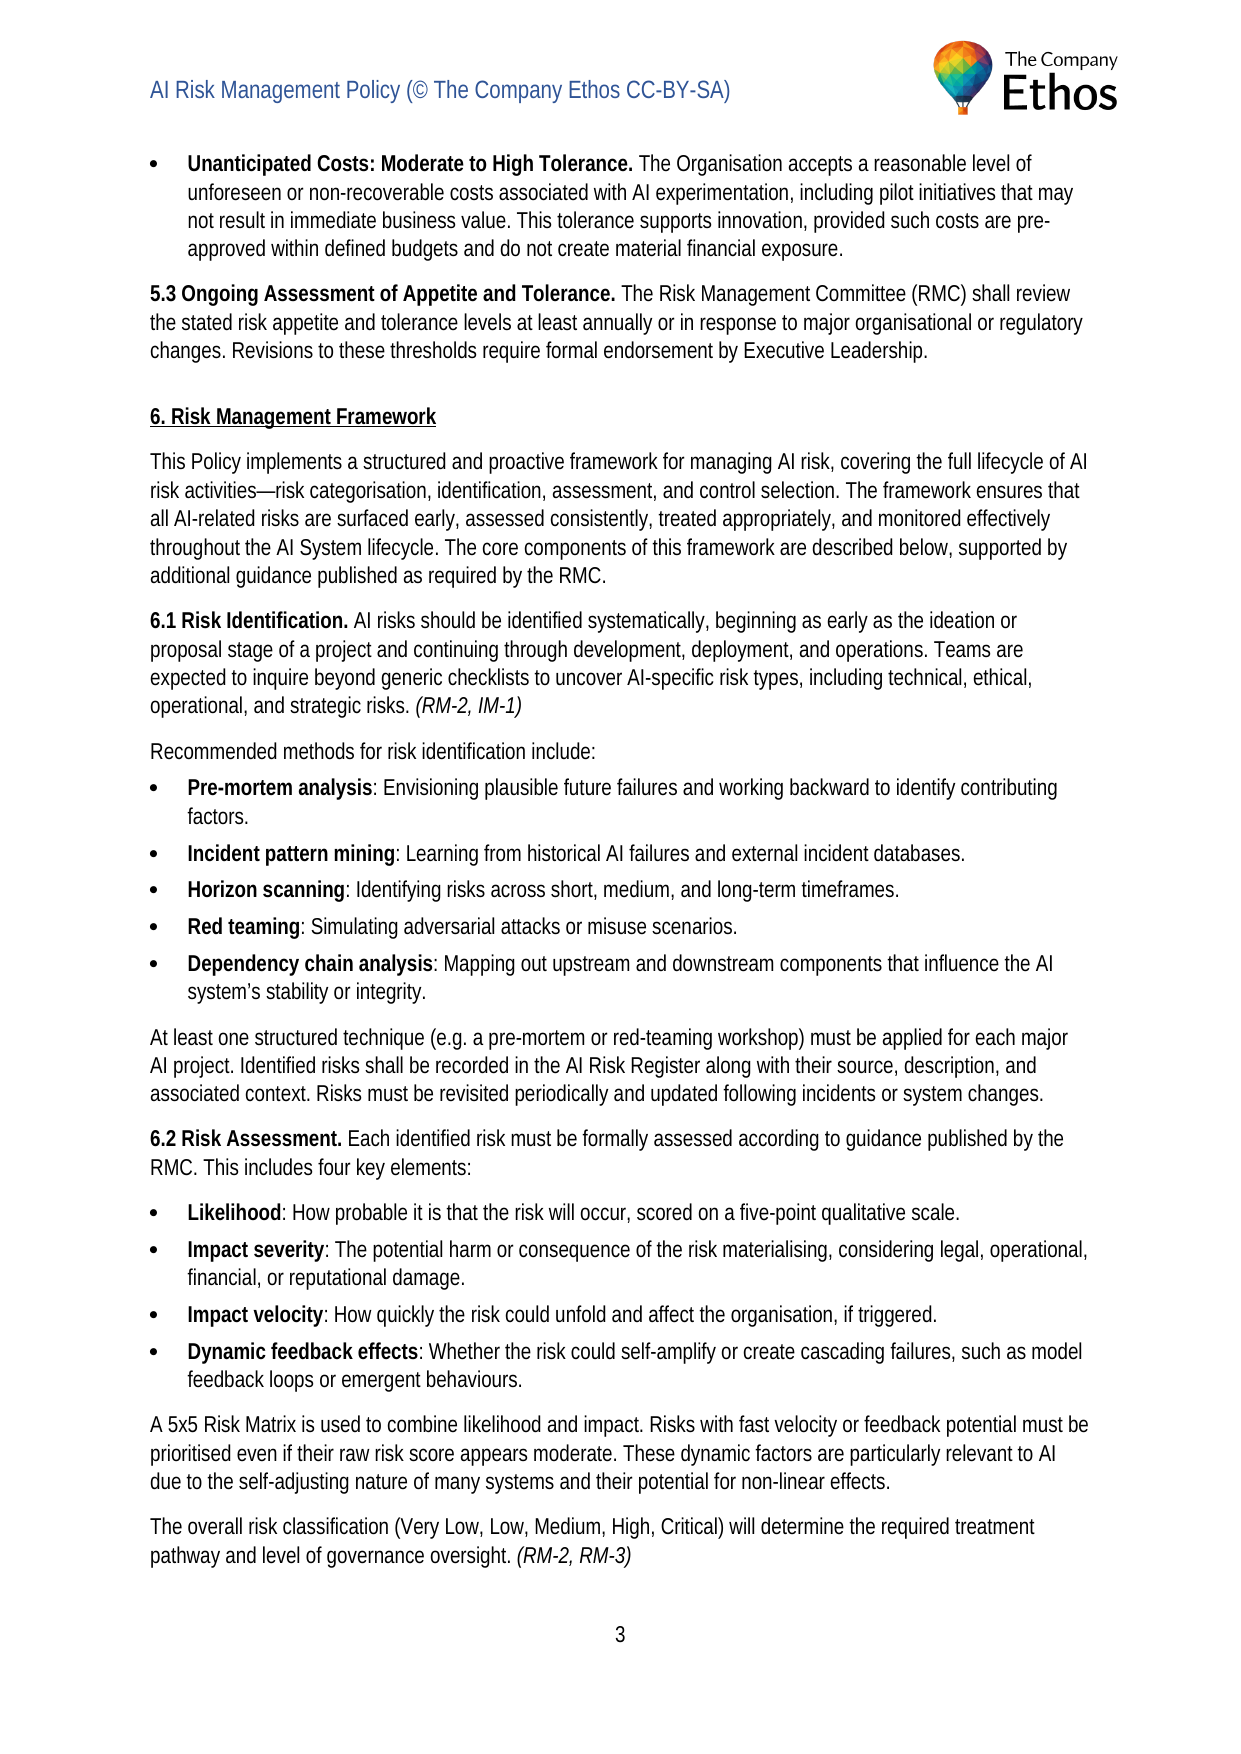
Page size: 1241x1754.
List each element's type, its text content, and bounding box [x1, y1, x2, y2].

text This Policy implements a structured and proactive framework for managing AI risk, covering the full lifecycle of AI risk activities—risk categorisation, identification, assessment, and control selection. The framework ensures that all AI-related risks are surfaced early, assessed consistently, treated appropriately, and monitored effectively throughout the AI System lifecycle. The core components of this framework are described below, supported by additional guidance published as required by the RMC. [150, 448, 1090, 588]
picture [923, 38, 1148, 151]
list Dynamic feedback effects: Whether the risk could self-amplify or create cascading failures, such as model feedback loops or emergent behaviours. [150, 1338, 1090, 1392]
text Recommended methods for risk identification include: [150, 738, 1090, 764]
list Dependency chain analysis: Mapping out upstream and downstream components that influence the AI system’s stability or integrity. [150, 950, 1090, 1005]
list Unanticipated Costs: Moderate to High Tolerance. The Organisation accepts a reasonable level of unforeseen or non-recoverable costs associated with AI experimentation, including pilot initiatives that may not result in immediate business value. This tolerance supports innovation, provided such costs are pre-approved within defined budgets and do not create material financial exposure. [150, 150, 1090, 262]
list Pre-mortem analysis: Envisioning plausible future failures and working backward to identify contributing factors. [150, 774, 1090, 829]
list Horizon scanning: Identifying risks across short, medium, and long-term timeframes. [150, 876, 1090, 903]
list Impact velocity: How quickly the risk could unfold and affect the organisation, if triggered. [150, 1301, 1090, 1327]
text At least one structured technique (e.g. a pre-mortem or red-teaming workshop) must be applied for each major AI project. Identified risks shall be recorded in the AI Risk Register along with their source, description, and associated context. Risks must be revisited periodically and updated following incidents or system changes. [150, 1023, 1090, 1107]
text 6.1 Risk Identification. AI risks should be identified systematically, beginning as early as the ideation or proposal stage of a project and continuing through development, deployment, and operations. Teams are expected to inquire beyond generic checklists to uncover AI-specific risk types, including technical, ethical, operational, and strategic risks. (RM-2, IM-1) [150, 607, 1090, 719]
text 6. Risk Management Framework [150, 403, 1090, 429]
text 5.3 Ongoing Assessment of Appetite and Tolerance. The Risk Management Committee (RMC) shall review the stated risk appetite and tolerance levels at least annually or in response to major organisational or regulatory changes. Revisions to these thresholds require formal endorsement by Executive Leadership. [150, 280, 1090, 364]
list Likelihood: How probable it is that the risk will occur, scored on a five-point qualitative scale. [150, 1199, 1090, 1225]
list Incident pattern mining: Learning from historical AI failures and external incident databases. [150, 839, 1090, 866]
text 6.2 Risk Assessment. Each identified risk must be formally assessed according to guidance published by the RMC. This includes four key elements: [150, 1125, 1090, 1180]
list Impact severity: The potential harm or consequence of the risk materialising, considering legal, operational, financial, or reputational damage. [150, 1236, 1090, 1291]
text The overall risk classification (Very Low, Low, Medium, High, Critical) will determine the required treatment pathway and level of governance oversight. (RM-2, RM-3) [150, 1513, 1090, 1568]
text A 5x5 Risk Matrix is used to combine likelihood and impact. Risks with fast velocity or feedback potential must be prioritised even if their raw risk score appears moderate. These dynamic factors are particularly relevant to AI due to the self-adjusting nature of many systems and their potential for non-linear effects. [150, 1411, 1090, 1494]
list Red teaming: Simulating adversarial attacks or misuse scenarios. [150, 913, 1090, 939]
